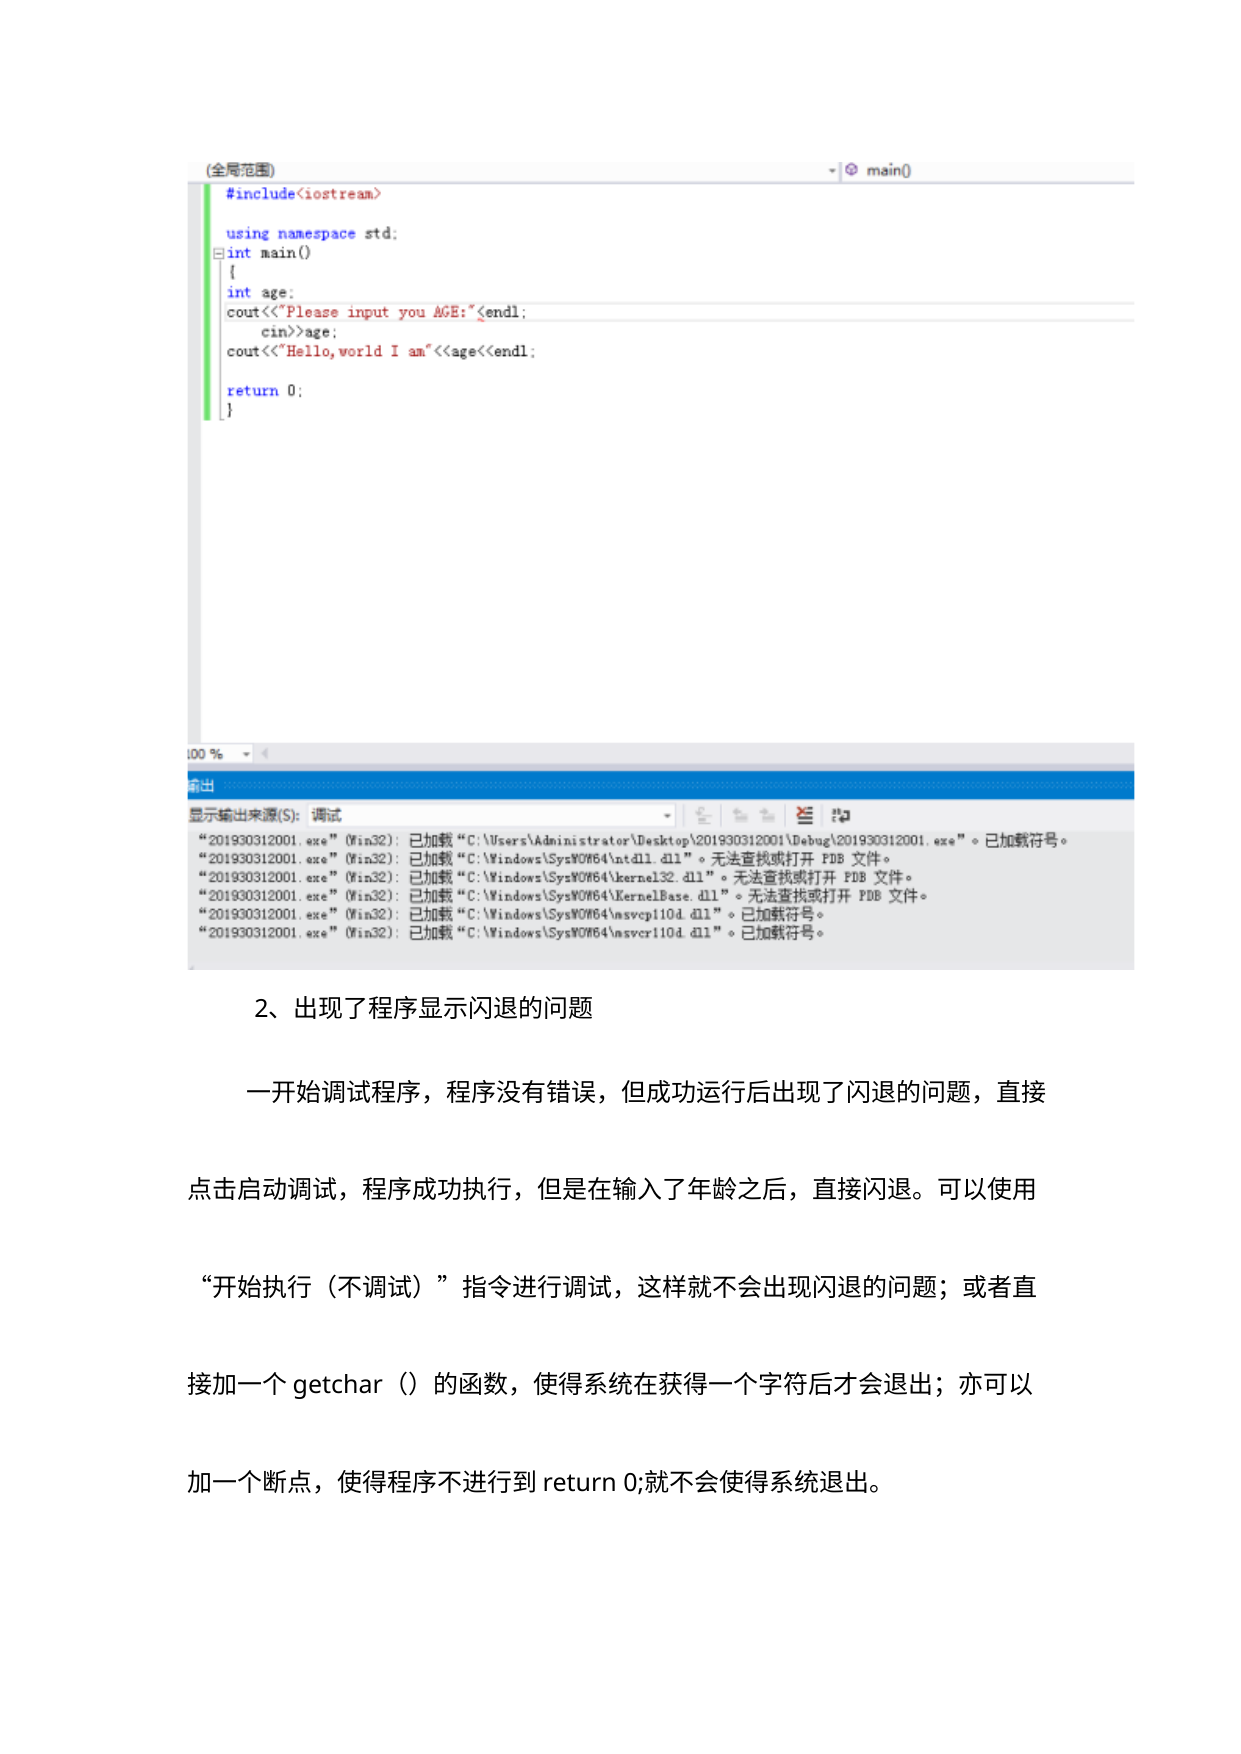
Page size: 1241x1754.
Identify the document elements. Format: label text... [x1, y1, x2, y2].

list 一开始调试程序，程序没有错误，但成功运行后出现了闪退的问题，直接点击启动调试，程序成功执行，但是在输入了年龄之后，直接闪退。可以使用“开始执行（不调试）”指令进行调试，这样就不会出现闪退的问题；或者直接加一个getchar（）的函数，使得系统在获得一个字符后才会退出；亦可以加一个断点，使得程序不进行到return 0;就不会使得系统退出。 [187, 1058, 1053, 1513]
list 出现了程序显示闪退的问题 [187, 974, 1053, 1039]
picture [187, 162, 1135, 970]
